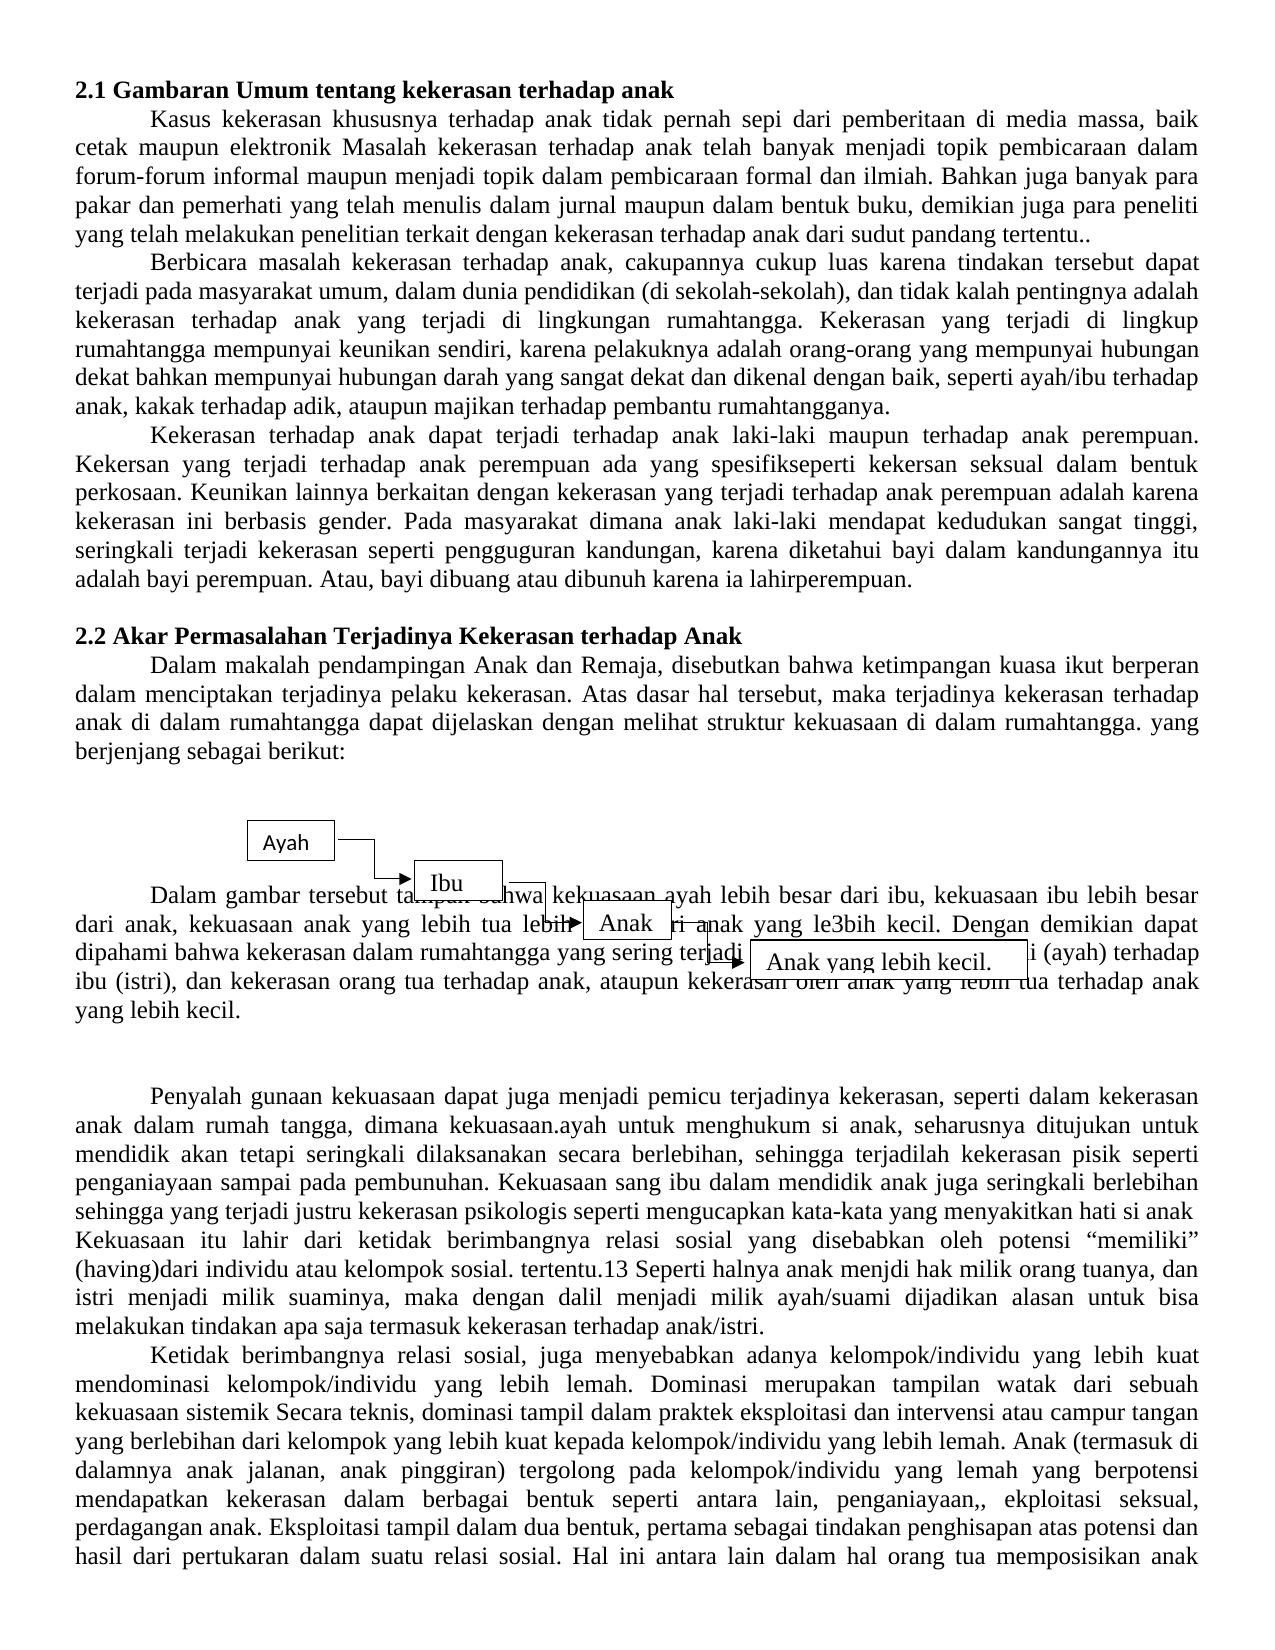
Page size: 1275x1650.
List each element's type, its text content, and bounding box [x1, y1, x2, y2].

text Kekuasaan itu lahir dari ketidak berimbangnya relasi sosial yang disebabkan oleh potensi “memiliki” (having)dari individu atau kelompok sosial. tertentu.13 Seperti halnya anak menjdi hak milik orang tuanya, dan istri menjadi milik suaminya, maka dengan dalil menjadi milik ayah/suami dijadikan alasan untuk bisa melakukan tindakan apa saja termasuk kekerasan terhadap anak/istri. [75, 1225, 1200, 1340]
text Kasus kekerasan khususnya terhadap anak tidak pernah sepi dari pemberitaan di media massa, baik cetak maupun elektronik Masalah kekerasan terhadap anak telah banyak menjadi topik pembicaraan dalam forum-forum informal maupun menjadi topik dalam pembicaraan formal dan ilmiah. Bahkan juga banyak para pakar dan pemerhati yang telah menulis dalam jurnal maupun dalam bentuk buku, demikian juga para peneliti yang telah melakukan penelitian terkait dengan kekerasan terhadap anak dari sudut pandang tertentu.. [75, 104, 1200, 247]
text Dalam makalah pendampingan Anak dan Remaja, disebutkan bahwa ketimpangan kuasa ikut berperan dalam menciptakan terjadinya pelaku kekerasan. Atas dasar hal tersebut, maka terjadinya kekerasan terhadap anak di dalam rumahtangga dapat dijelaskan dengan melihat struktur kekuasaan di dalam rumahtangga. yang berjenjang sebagai berikut: [75, 650, 1200, 765]
list Akar Permasalahan Terjadinya Kekerasan terhadap Anak [75, 621, 1200, 650]
text Dalam gambar tersebut tampak bahwa kekuasaan ayah lebih besar dari ibu, kekuasaan ibu lebih besar dari anak, kekuasaan anak yang lebih tua lebih besar dari anak yang le3bih kecil. Dengan demikian dapat dipahami bahwa kekerasan dalam rumahtangga yang sering terjadi adalah kekerasan oleh suami (ayah) terhadap ibu (istri), dan kekerasan orang tua terhadap anak, ataupun kekerasan oleh anak yang lebih tua terhadap anak yang lebih kecil. [75, 880, 1200, 1024]
text Kekerasan terhadap anak dapat terjadi terhadap anak laki-laki maupun terhadap anak perempuan. Kekersan yang terjadi terhadap anak perempuan ada yang spesifikseperti kekersan seksual dalam bentuk perkosaan. Keunikan lainnya berkaitan dengan kekerasan yang terjadi terhadap anak perempuan adalah karena kekerasan ini berbasis gender. Pada masyarakat dimana anak laki-laki mendapat kedudukan sangat tinggi, seringkali terjadi kekerasan seperti pengguguran kandungan, karena diketahui bayi dalam kandungannya itu adalah bayi perempuan. Atau, bayi dibuang atau dibunuh karena ia lahirperempuan. [75, 420, 1200, 592]
text Penyalah gunaan kekuasaan dapat juga menjadi pemicu terjadinya kekerasan, seperti dalam kekerasan anak dalam rumah tangga, dimana kekuasaan.ayah untuk menghukum si anak, seharusnya ditujukan untuk mendidik akan tetapi seringkali dilaksanakan secara berlebihan, sehingga terjadilah kekerasan pisik seperti penganiayaan sampai pada pembunuhan. Kekuasaan sang ibu dalam mendidik anak juga seringkali berlebihan sehingga yang terjadi justru kekerasan psikologis seperti mengucapkan kata-kata yang menyakitkan hati si anak [75, 1081, 1200, 1225]
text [75, 1340, 1200, 1570]
text Berbicara masalah kekerasan terhadap anak, cakupannya cukup luas karena tindakan tersebut dapat terjadi pada masyarakat umum, dalam dunia pendidikan (di sekolah-sekolah), dan tidak kalah pentingnya adalah kekerasan terhadap anak yang terjadi di lingkungan rumahtangga. Kekerasan yang terjadi di lingkup rumahtangga mempunyai keunikan sendiri, karena pelakuknya adalah orang-orang yang mempunyai hubungan dekat bahkan mempunyai hubungan darah yang sangat dekat dan dikenal dengan baik, seperti ayah/ibu terhadap anak, kakak terhadap adik, ataupun majikan terhadap pembantu rumahtangganya. [75, 247, 1200, 420]
list Gambaran Umum tentang kekerasan terhadap anak [75, 75, 1200, 104]
